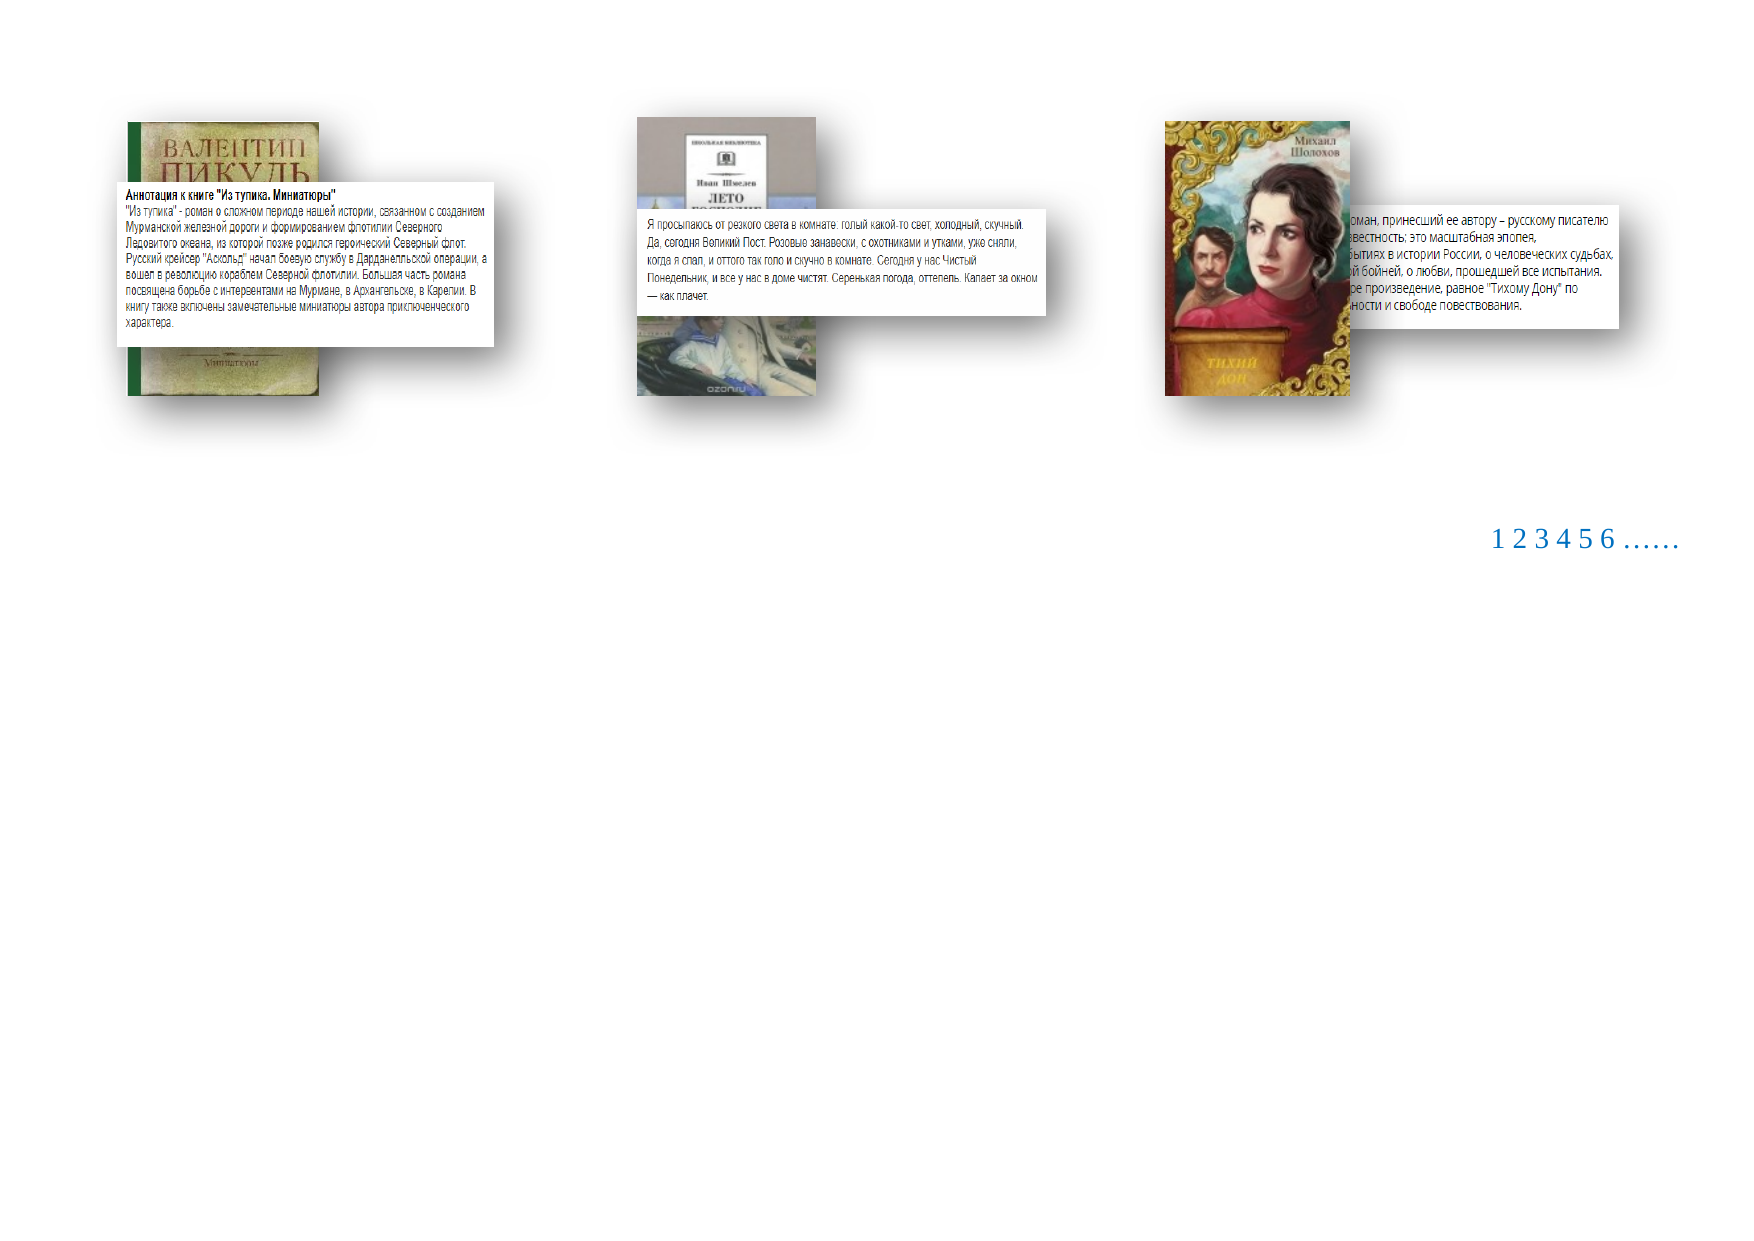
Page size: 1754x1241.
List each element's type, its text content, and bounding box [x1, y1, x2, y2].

text 1 2 3 4 5 6 …… [103, 522, 1680, 555]
table_header [1141, 89, 1640, 469]
picture [117, 121, 494, 396]
table_header [92, 89, 613, 469]
picture [637, 209, 1046, 316]
picture [1165, 121, 1350, 396]
table_header [613, 89, 1141, 469]
